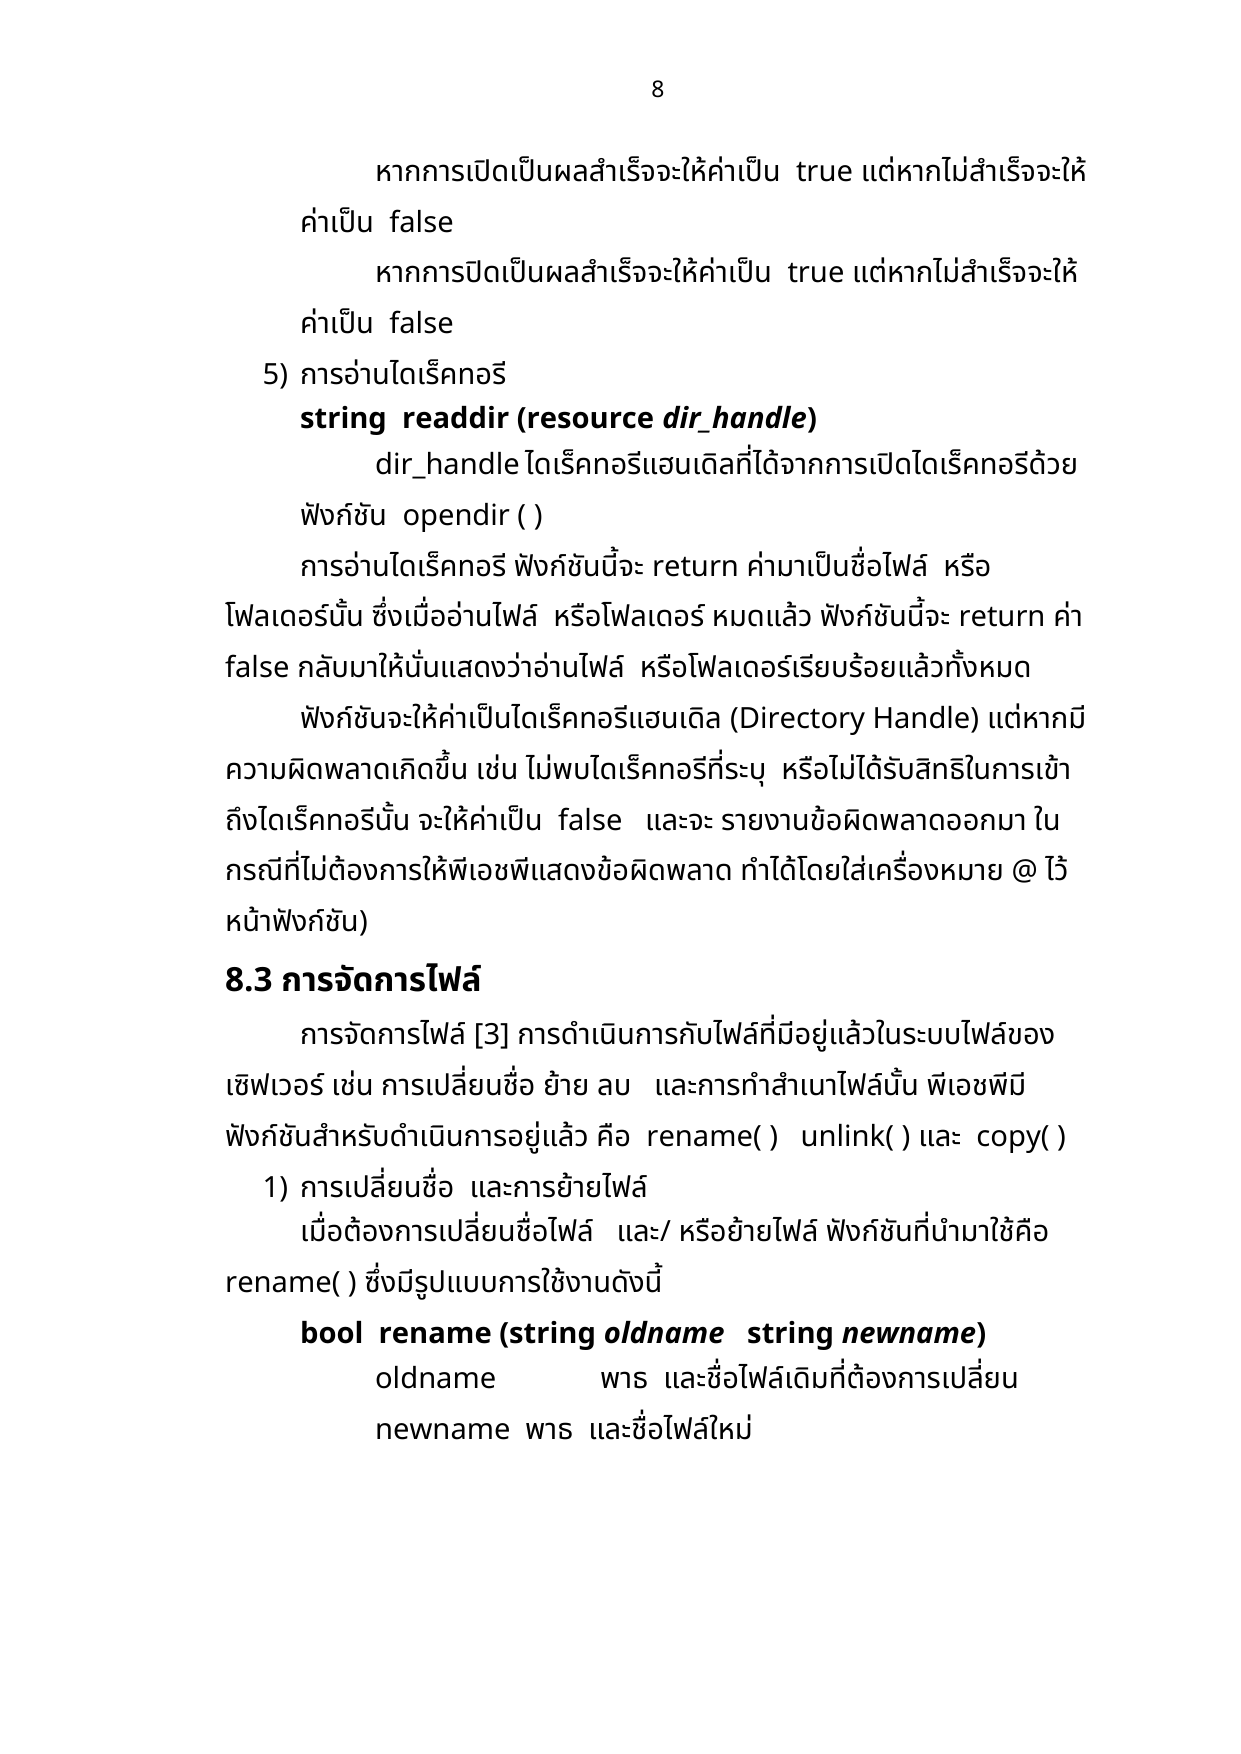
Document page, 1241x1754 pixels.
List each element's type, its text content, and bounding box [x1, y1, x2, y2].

text ฟังก์ชันจะให้ค่าเป็นไดเร็คทอรีแฮนเดิล (Directory Handle) แต่หากมีความผิดพลาดเกิดขึ้น เช่น ไม่พบไดเร็คทอรีที่ระบุ หรือไม่ได้รับสิทธิในการเข้าถึงไดเร็คทอรีนั้น จะให้ค่าเป็น false และจะ รายงานข้อผิดพลาดออกมา ในกรณีที่ไม่ต้องการให้พีเอชพีแสดงข้อผิดพลาด ทำได้โดยใส่เครื่องหมาย @ ไว้หน้าฟังก์ชัน) [225, 697, 1090, 945]
text dir_handle ไดเร็คทอรีแฮนเดิลที่ได้จากการเปิดไดเร็คทอรีด้วยฟังก์ชัน opendir ( ) [300, 443, 1090, 538]
subtitle การจัดการไฟล์ [225, 956, 1090, 1006]
text bool rename (string oldname string newname) [300, 1312, 1090, 1352]
text หากการปิดเป็นผลสำเร็จจะให้ค่าเป็น true แต่หากไม่สำเร็จจะให้ค่าเป็น false [300, 252, 1090, 347]
text oldname พาธ และชื่อไฟล์เดิมที่ต้องการเปลี่ยน [300, 1357, 1090, 1402]
text newname พาธ และชื่อไฟล์ใหม่ [300, 1408, 1090, 1453]
text การจัดการไฟล์ [3] การดำเนินการกับไฟล์ที่มีอยู่แล้วในระบบไฟล์ของเซิฟเวอร์ เช่น การเปลี่ยนชื่อ ย้าย ลบ และการทำสำเนาไฟล์นั้น พีเอชพีมีฟังก์ชันสำหรับดำเนินการอยู่แล้ว คือ rename( ) unlink( ) และ copy( ) [225, 1014, 1090, 1159]
text string readdir (resource dir_handle) [300, 398, 1090, 437]
list การอ่านไดเร็คทอรี [262, 353, 1090, 398]
text การอ่านไดเร็คทอรี ฟังก์ชันนี้จะ return ค่ามาเป็นชื่อไฟล์ หรือโฟลเดอร์นั้น ซึ่งเมื่ออ่านไฟล์ หรือโฟลเดอร์ หมดแล้ว ฟังก์ชันนี้จะ return ค่า false กลับมาให้นั่นแสดงว่าอ่านไฟล์ หรือโฟลเดอร์เรียบร้อยแล้วทั้งหมด [225, 545, 1090, 691]
list การเปลี่ยนชื่อ และการย้ายไฟล์ [262, 1166, 1090, 1210]
text หากการเปิดเป็นผลสำเร็จจะให้ค่าเป็น true แต่หากไม่สำเร็จจะให้ค่าเป็น false [300, 150, 1090, 245]
text เมื่อต้องการเปลี่ยนชื่อไฟล์ และ/ หรือย้ายไฟล์ ฟังก์ชันที่นำมาใช้คือ rename( ) ซึ่งมีรูปแบบการใช้งานดังนี้ [225, 1210, 1090, 1305]
